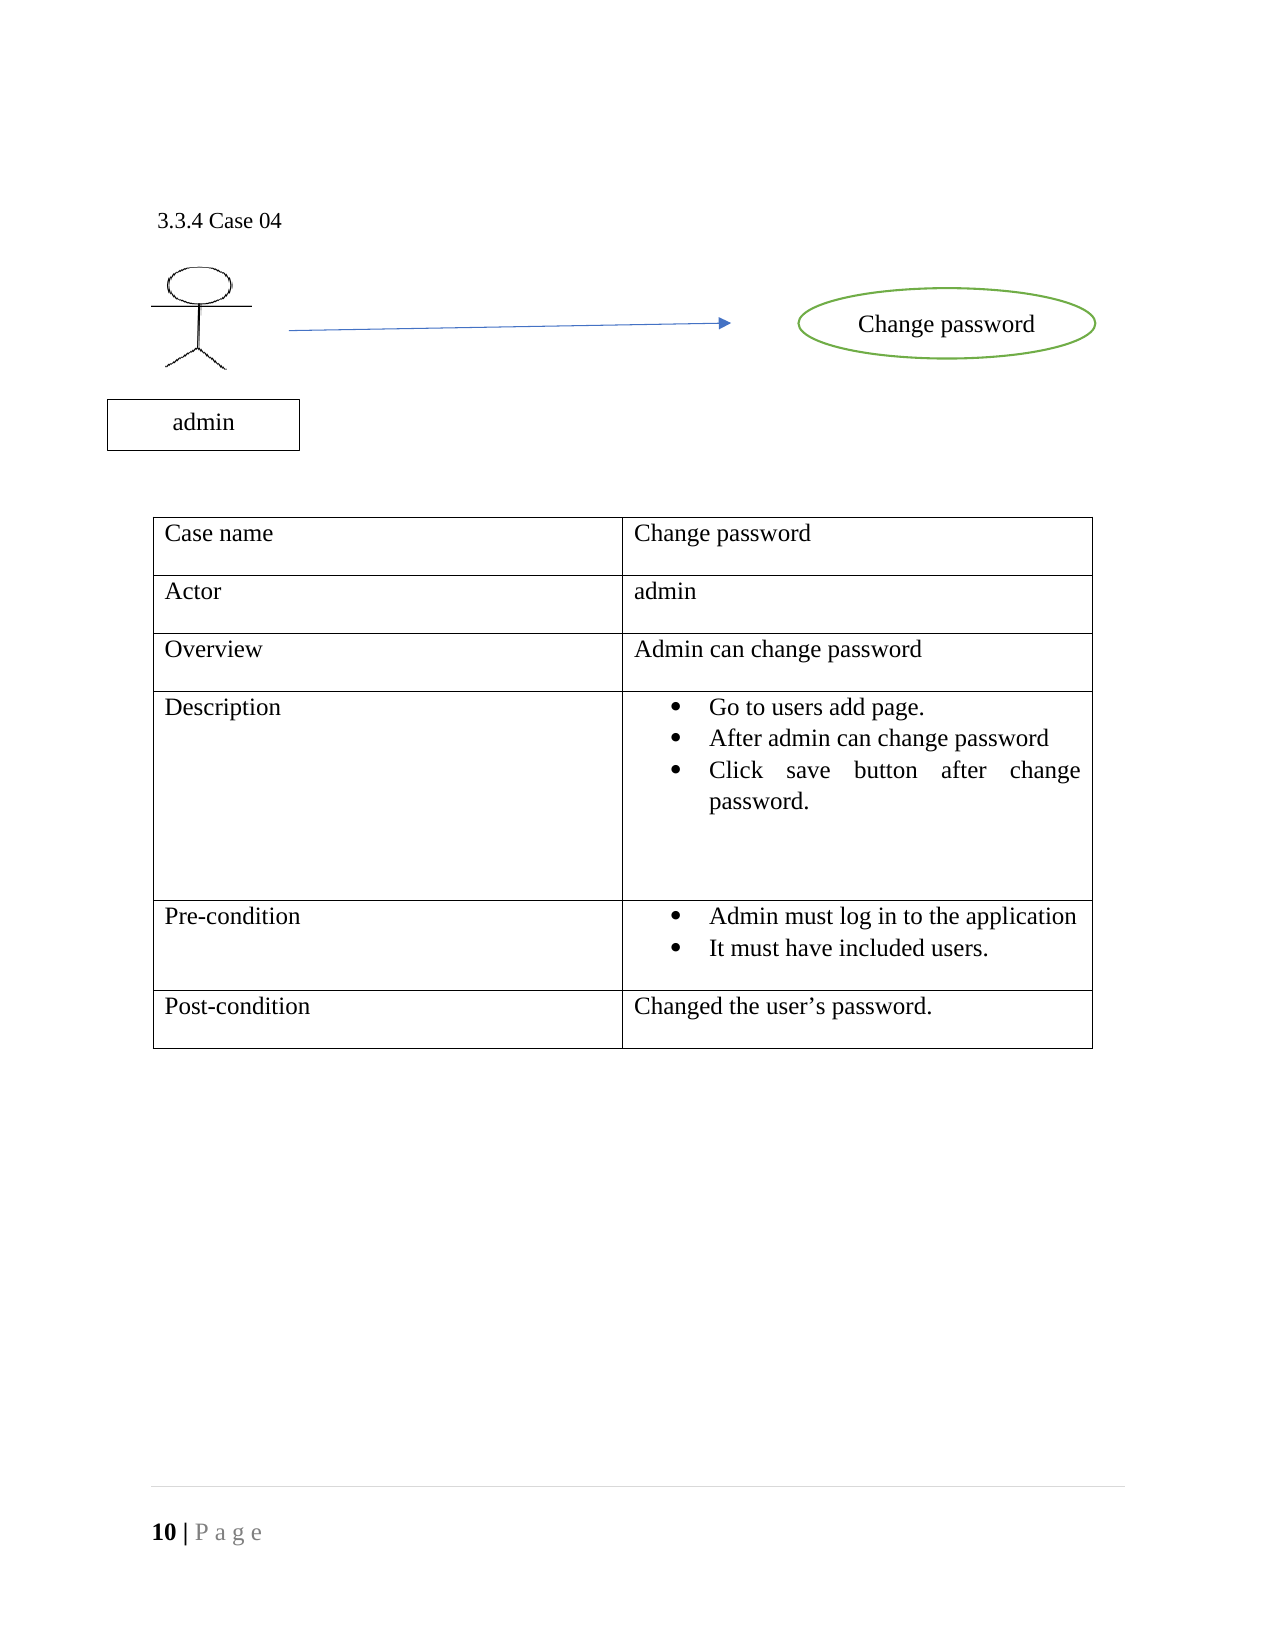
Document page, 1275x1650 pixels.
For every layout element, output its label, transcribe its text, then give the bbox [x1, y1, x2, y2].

table_cell Admin must log in to the application It must have included users. [623, 901, 1092, 990]
table_header Case name [154, 518, 622, 575]
table_cell Pre-condition [154, 901, 622, 990]
table_cell Admin can change password [623, 634, 1092, 691]
table_cell admin [623, 576, 1092, 633]
table_cell Description [154, 692, 622, 900]
table_cell Post-condition [154, 991, 622, 1048]
table_cell Actor [154, 576, 622, 633]
table_cell Overview [154, 634, 622, 691]
text 3.3.4 Case 04 [151, 207, 1125, 233]
table_header Change password [623, 518, 1092, 575]
picture [150, 262, 254, 374]
table_cell Changed the user’s password. [623, 991, 1092, 1048]
table_cell Go to users add page. After admin can change password Click save button after change password. [623, 692, 1092, 900]
